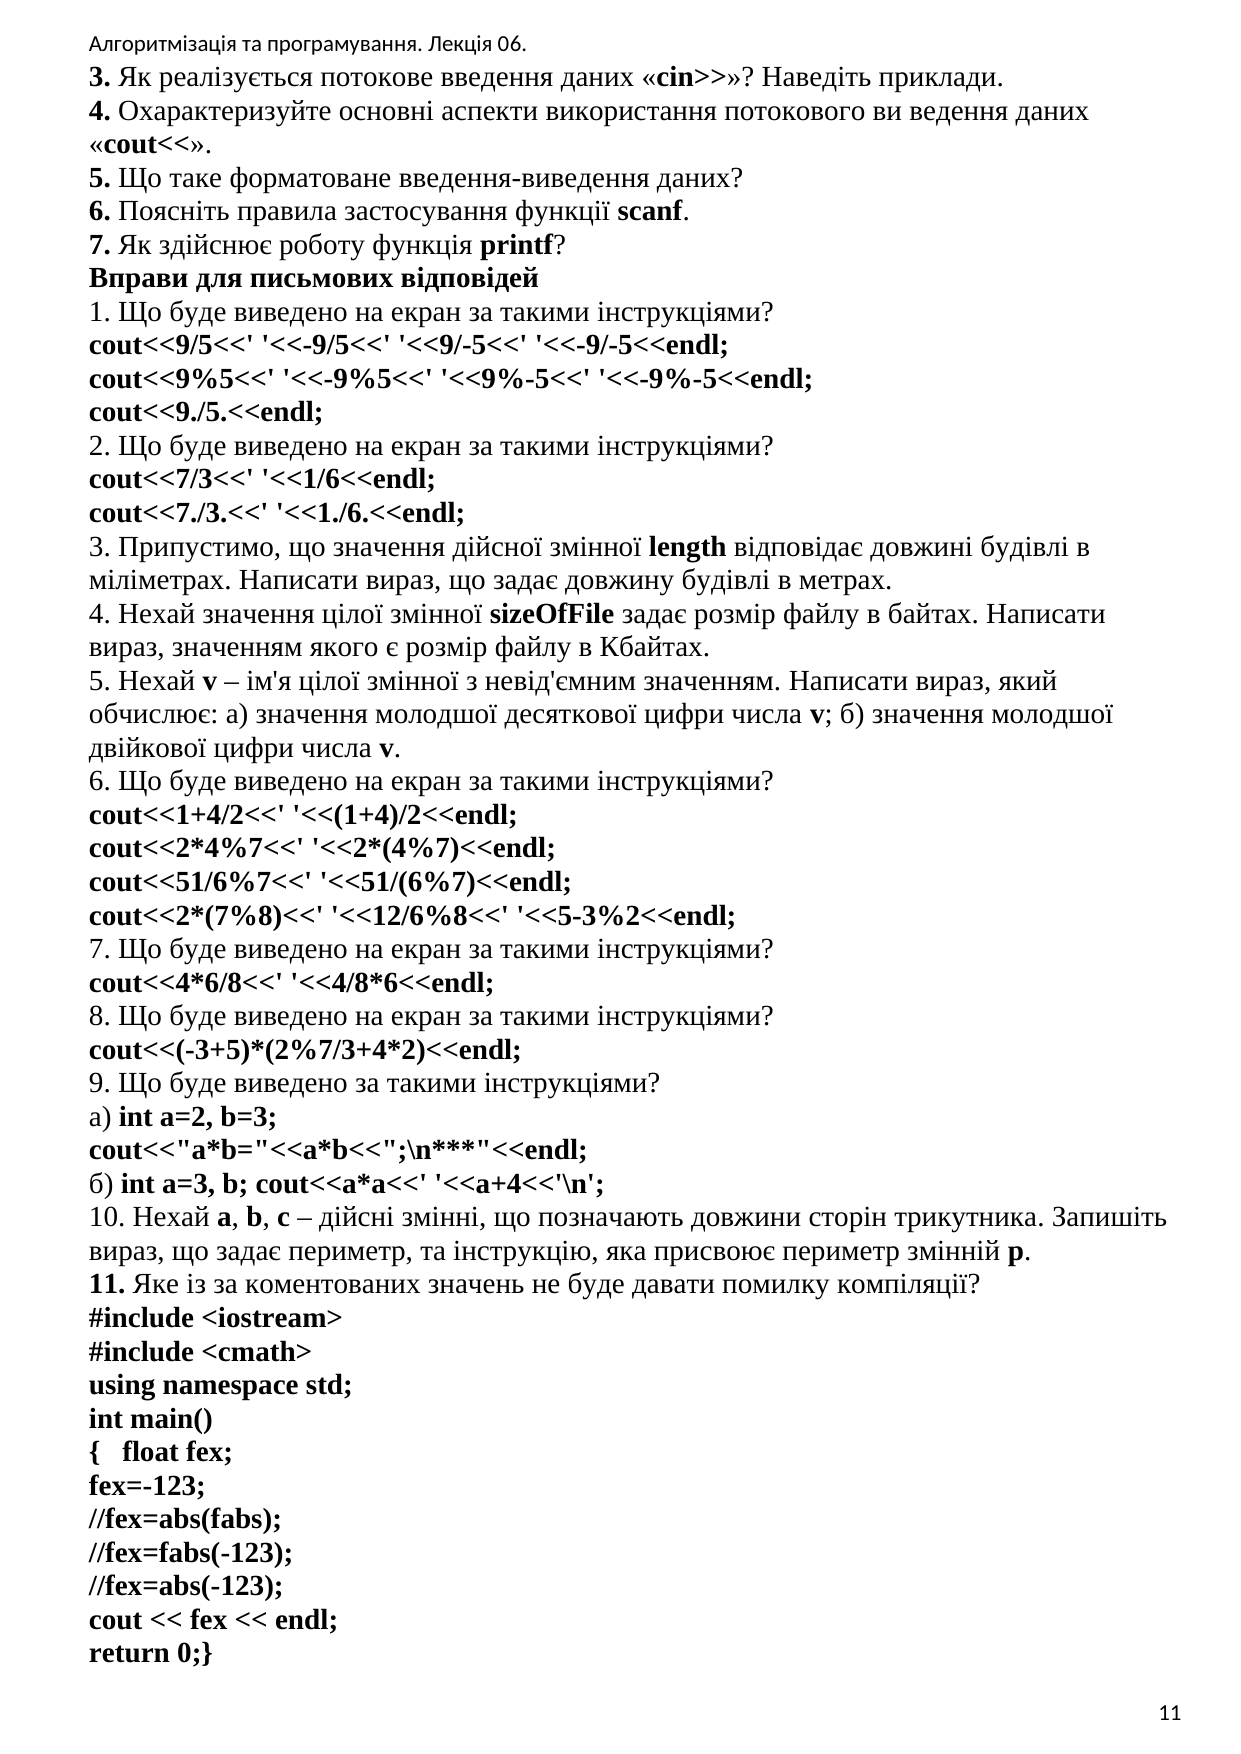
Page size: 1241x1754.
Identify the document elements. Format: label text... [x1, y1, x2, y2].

text 6. Що буде виведено на екран за такими інструкціями? [89, 763, 1181, 797]
text #include <iostream> [89, 1300, 1181, 1334]
text 10. Нехай a, b, c – дійсні змінні, що позначають довжини сторін трикутника. Запишіть вираз, що задає периметр, та інструкцію, яка присвоює периметр змінній p. [89, 1199, 1181, 1267]
text 3. Як реалізується потокове введення даних «сіn>>»? Наведiть приклади. [89, 59, 1181, 93]
text cout<<2*4%7<<' '<<2*(4%7)<<endl; [89, 831, 1181, 864]
text return 0;} [89, 1636, 1181, 1669]
text 9. Що буде виведено за такими інструкціями? [89, 1065, 1181, 1099]
text cout<<(-3+5)*(2%7/3+4*2)<<endl; [89, 1032, 1181, 1065]
text using namespace std; [89, 1367, 1181, 1401]
text cout<<51/6%7<<' '<<51/(6%7)<<endl; [89, 864, 1181, 898]
text 5. Нехай v – ім'я цілої змінної з невід'ємним значенням. Написати вираз, який обчислює: а) значення молодшої десяткової цифри числа v; б) значення молодшої двійкової цифри числа v. [89, 663, 1181, 763]
text cout<<7./3.<<' '<<1./6.<<endl; [89, 495, 1181, 529]
text 4. Охарактеризуйте основні аспекти використання потокового ви ведення даних «соut<<». [89, 93, 1181, 160]
text cout<<9%5<<' '<<-9%5<<' '<<9%-5<<' '<<-9%-5<<endl; [89, 361, 1181, 394]
text cout << fex << endl; [89, 1602, 1181, 1636]
text cout<<4*6/8<<' '<<4/8*6<<endl; [89, 965, 1181, 998]
text fex=-123; [89, 1468, 1181, 1501]
text //fex=abs(-123); [89, 1568, 1181, 1602]
text б) int a=3, b; cout<<a*a<<' '<<a+4<<'\n'; [89, 1166, 1181, 1199]
text а) int a=2, b=3; [89, 1099, 1181, 1132]
text 5. Що таке форматоване введення-виведення даних? [89, 160, 1181, 193]
text cout<<9/5<<' '<<-9/5<<' '<<9/-5<<' '<<-9/-5<<endl; [89, 327, 1181, 361]
text 3. Припустимо, що значення дійсної змінної length відповідає довжині будівлі в міліметрах. Написати вираз, що задає довжину будівлі в метрах. [89, 529, 1181, 596]
text 1. Що буде виведено на екран за такими інструкціями? [89, 294, 1181, 327]
text 7. Що буде виведено на екран за такими інструкціями? [89, 931, 1181, 965]
text { float fex; [89, 1434, 1181, 1468]
text Вправи для письмових відповідей [89, 260, 1181, 294]
text //fex=abs(fabs); [89, 1501, 1181, 1535]
text 7. Як здійснює роботу функція printf? [89, 227, 1181, 260]
text cout<<7/3<<' '<<1/6<<endl; [89, 462, 1181, 495]
text //fex=fabs(-123); [89, 1535, 1181, 1568]
text cout<<9./5.<<endl; [89, 394, 1181, 428]
text int main() [89, 1401, 1181, 1434]
text 11. Яке із за коментованих значень не буде давати помилку компіляції? [89, 1267, 1181, 1300]
text #include <cmath> [89, 1334, 1181, 1367]
text cout<<1+4/2<<' '<<(1+4)/2<<endl; [89, 797, 1181, 831]
text cout<<2*(7%8)<<' '<<12/6%8<<' '<<5-3%2<<endl; [89, 898, 1181, 931]
text 2. Що буде виведено на екран за такими інструкціями? [89, 428, 1181, 462]
text 4. Нехай значення цілої змінної sizeOfFile задає розмір файлу в байтах. Написати вираз, значенням якого є розмір файлу в Кбайтах. [89, 596, 1181, 663]
text 8. Що буде виведено на екран за такими інструкціями? [89, 998, 1181, 1032]
text cout<<"a*b="<<a*b<<";\n***"<<endl; [89, 1132, 1181, 1166]
text 6. Поясніть правила застосування функції scanf. [89, 193, 1181, 227]
